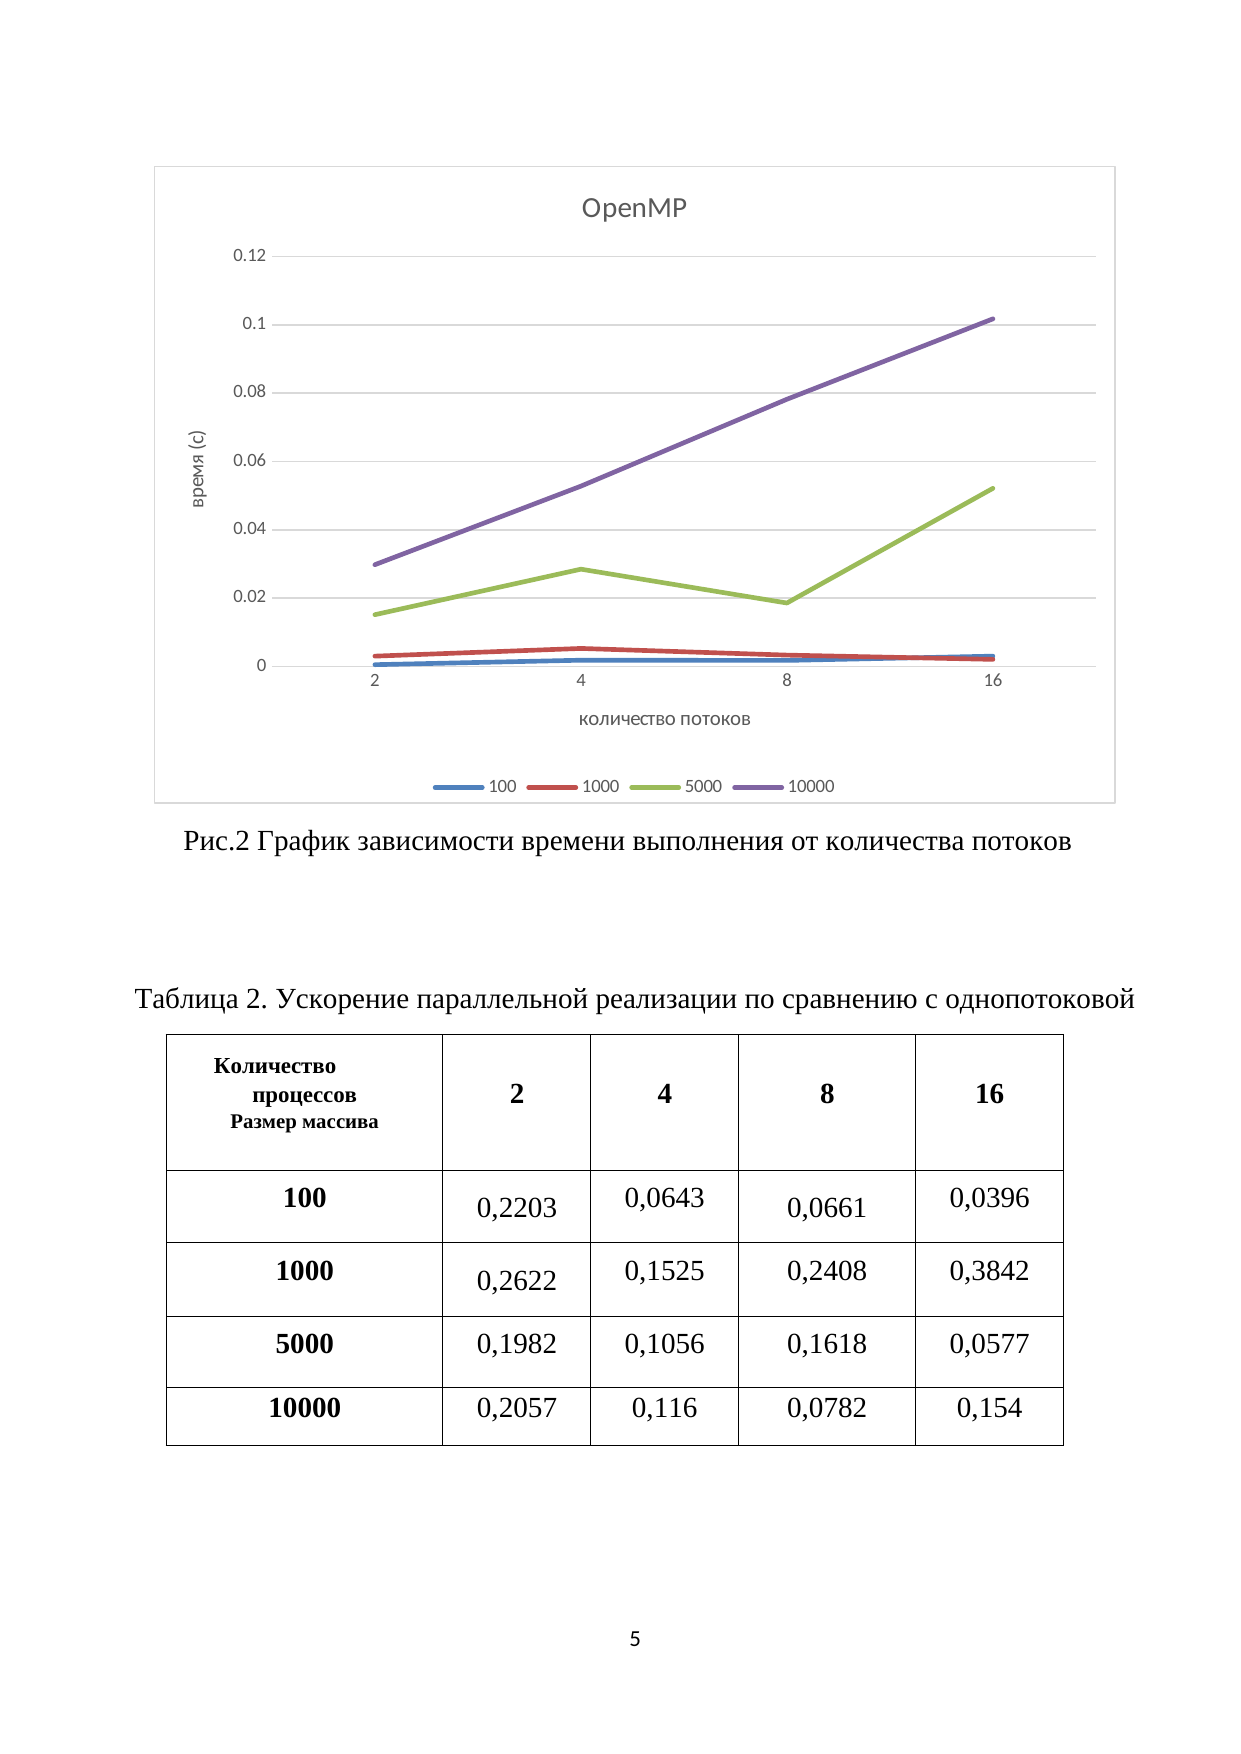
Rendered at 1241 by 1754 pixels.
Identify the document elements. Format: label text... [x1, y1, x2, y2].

table_cell 0,0396 [916, 1171, 1063, 1242]
table_cell 0,3842 [916, 1243, 1063, 1316]
table_cell 0,1982 [443, 1317, 590, 1387]
table_cell 0,1618 [739, 1317, 915, 1387]
table_header 2 [443, 1035, 590, 1170]
table_cell 0,0782 [739, 1388, 915, 1445]
table_cell 10000 [167, 1388, 442, 1445]
table_cell 0,1056 [591, 1317, 738, 1387]
text Таблица 2. Ускорение параллельной реализации по сравнению с однопотоковой [118, 981, 1152, 1015]
table_cell 0,0661 [739, 1171, 915, 1242]
table_header 4 [591, 1035, 738, 1170]
table_cell 100 [167, 1171, 442, 1242]
table_cell 0,1525 [591, 1243, 738, 1316]
table_header Количество процессов Размер массива [167, 1035, 442, 1170]
table_cell 0,2203 [443, 1171, 590, 1242]
table_cell 0,116 [591, 1388, 738, 1445]
table_cell 1000 [167, 1243, 442, 1316]
table_cell 5000 [167, 1317, 442, 1387]
table_cell 0,2057 [443, 1388, 590, 1445]
table_header 8 [739, 1035, 915, 1170]
table_header 16 [916, 1035, 1063, 1170]
table_cell 0,0577 [916, 1317, 1063, 1387]
table_cell 0,154 [916, 1388, 1063, 1445]
table_cell 0,0643 [591, 1171, 738, 1242]
table_cell 0,2622 [443, 1243, 590, 1316]
table_cell 0,2408 [739, 1243, 915, 1316]
text Рис.2 График зависимости времени выполнения от количества потоков [15, 823, 1152, 856]
